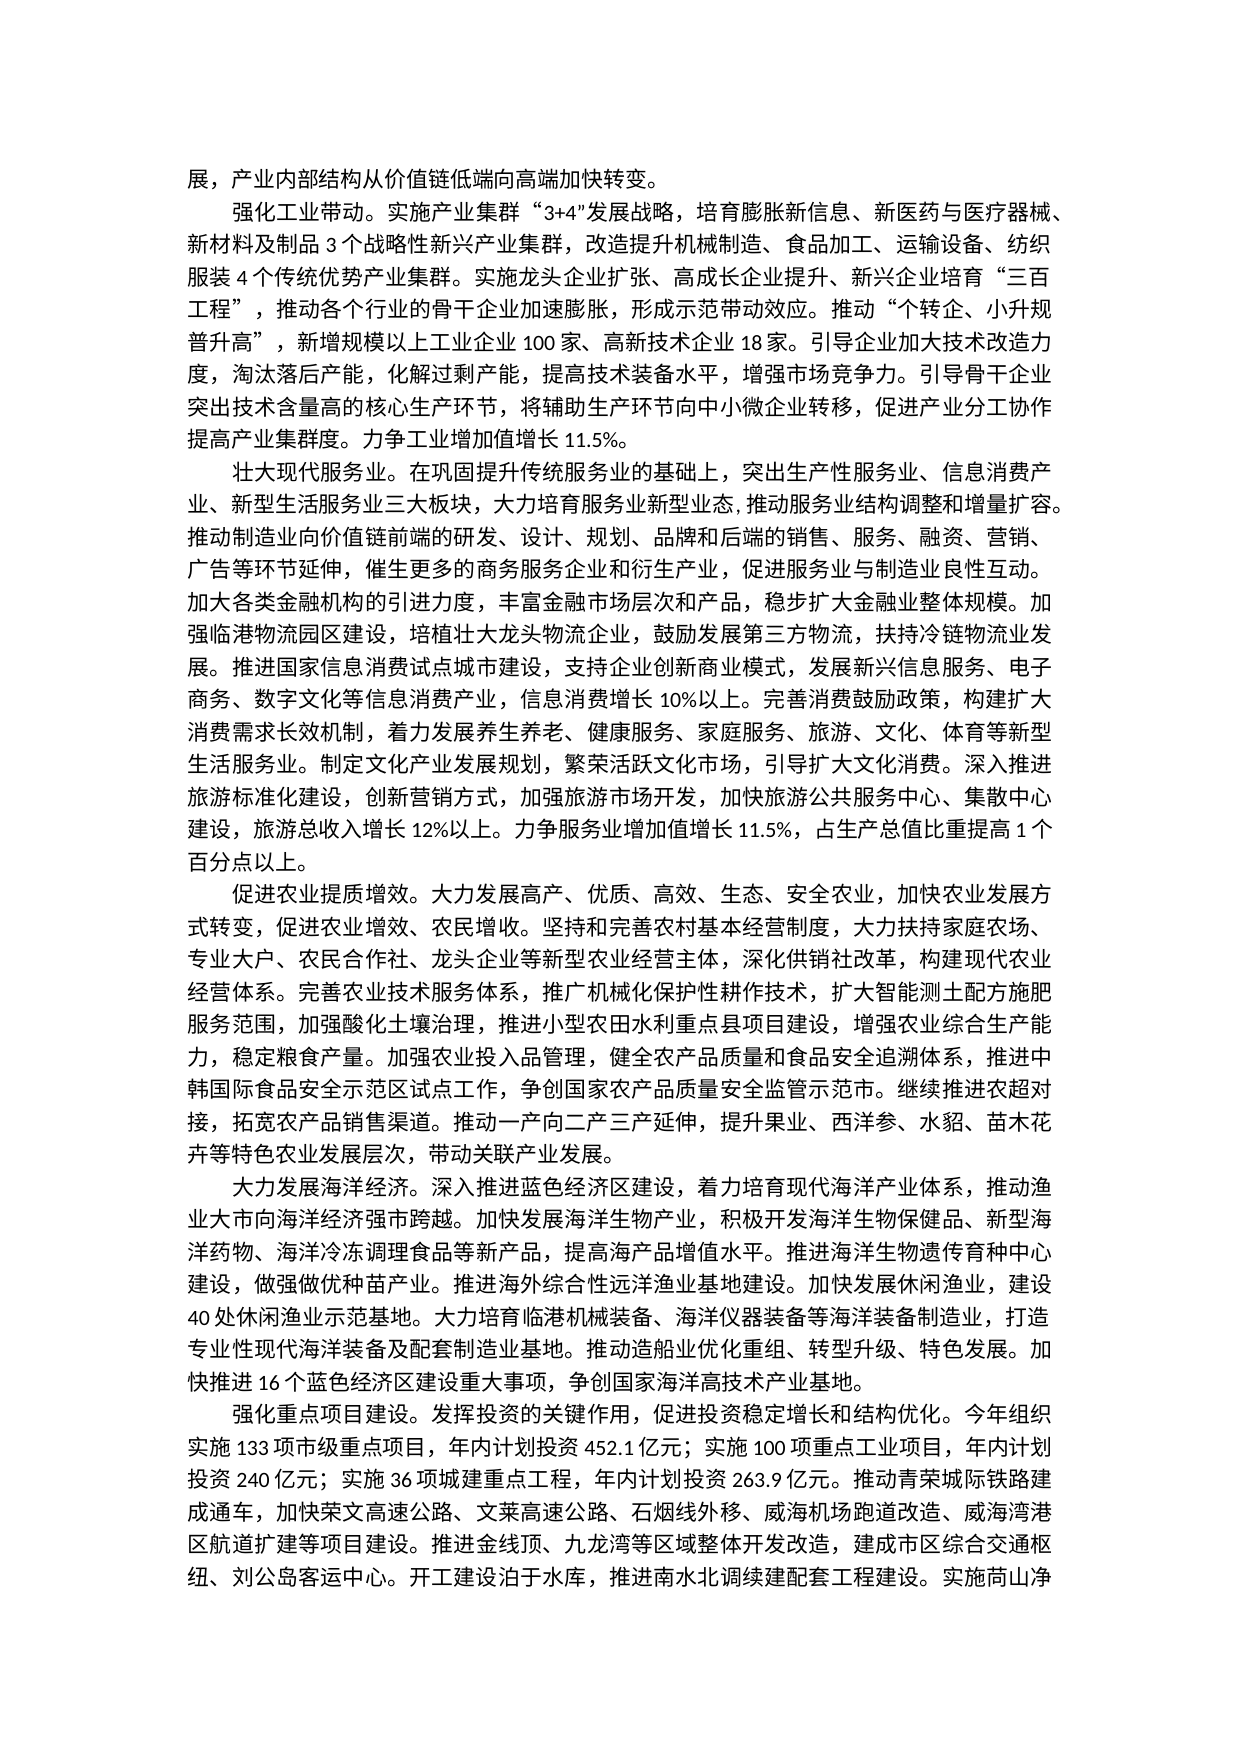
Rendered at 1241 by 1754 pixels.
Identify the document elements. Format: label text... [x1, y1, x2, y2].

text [187, 1397, 1053, 1592]
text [187, 162, 1053, 194]
text 壮大现代服务业。在巩固提升传统服务业的基础上，突出生产性服务业、信息消费产业、新型生活服务业三大板块，大力培育服务业新型业态, 推动服务业结构调整和增量扩容。推动制造业向价值链前端的研发、设计、规划、品牌和后端的销售、服务、融资、营销、广告等环节延伸，催生更多的商务服务企业和衍生产业，促进服务业与制造业良性互动。加大各类金融机构的引进力度，丰富金融市场层次和产品，稳步扩大金融业整体规模。加强临港物流园区建设，培植壮大龙头物流企业，鼓励发展第三方物流，扶持冷链物流业发展。推进国家信息消费试点城市建设，支持企业创新商业模式，发展新兴信息服务、电子商务、数字文化等信息消费产业，信息消费增长10%以上。完善消费鼓励政策，构建扩大消费需求长效机制，着力发展养生养老、健康服务、家庭服务、旅游、文化、体育等新型生活服务业。制定文化产业发展规划，繁荣活跃文化市场，引导扩大文化消费。深入推进旅游标准化建设，创新营销方式，加强旅游市场开发，加快旅游公共服务中心、集散中心建设，旅游总收入增长12%以上。力争服务业增加值增长11.5%，占生产总值比重提高1个百分点以上。 [187, 454, 1053, 877]
text 大力发展海洋经济。深入推进蓝色经济区建设，着力培育现代海洋产业体系，推动渔业大市向海洋经济强市跨越。加快发展海洋生物产业，积极开发海洋生物保健品、新型海洋药物、海洋冷冻调理食品等新产品，提高海产品增值水平。推进海洋生物遗传育种中心建设，做强做优种苗产业。推进海外综合性远洋渔业基地建设。加快发展休闲渔业，建设40处休闲渔业示范基地。大力培育临港机械装备、海洋仪器装备等海洋装备制造业，打造专业性现代海洋装备及配套制造业基地。推动造船业优化重组、转型升级、特色发展。加快推进16个蓝色经济区建设重大事项，争创国家海洋高技术产业基地。 [187, 1169, 1053, 1397]
text 促进农业提质增效。大力发展高产、优质、高效、生态、安全农业，加快农业发展方式转变，促进农业增效、农民增收。坚持和完善农村基本经营制度，大力扶持家庭农场、专业大户、农民合作社、龙头企业等新型农业经营主体，深化供销社改革，构建现代农业经营体系。完善农业技术服务体系，推广机械化保护性耕作技术，扩大智能测土配方施肥服务范围，加强酸化土壤治理，推进小型农田水利重点县项目建设，增强农业综合生产能力，稳定粮食产量。加强农业投入品管理，健全农产品质量和食品安全追溯体系，推进中韩国际食品安全示范区试点工作，争创国家农产品质量安全监管示范市。继续推进农超对接，拓宽农产品销售渠道。推动一产向二产三产延伸，提升果业、西洋参、水貂、苗木花卉等特色农业发展层次，带动关联产业发展。 [187, 877, 1053, 1169]
text 强化工业带动。实施产业集群“3+4”发展战略，培育膨胀新信息、新医药与医疗器械、新材料及制品3个战略性新兴产业集群，改造提升机械制造、食品加工、运输设备、纺织服装4个传统优势产业集群。实施龙头企业扩张、高成长企业提升、新兴企业培育“三百工程”，推动各个行业的骨干企业加速膨胀，形成示范带动效应。推动“个转企、小升规、普升高”，新增规模以上工业企业100家、高新技术企业18家。引导企业加大技术改造力度，淘汰落后产能，化解过剩产能，提高技术装备水平，增强市场竞争力。引导骨干企业突出技术含量高的核心生产环节，将辅助生产环节向中小微企业转移，促进产业分工协作，提高产业集群度。力争工业增加值增长11.5%。 [187, 194, 1053, 454]
